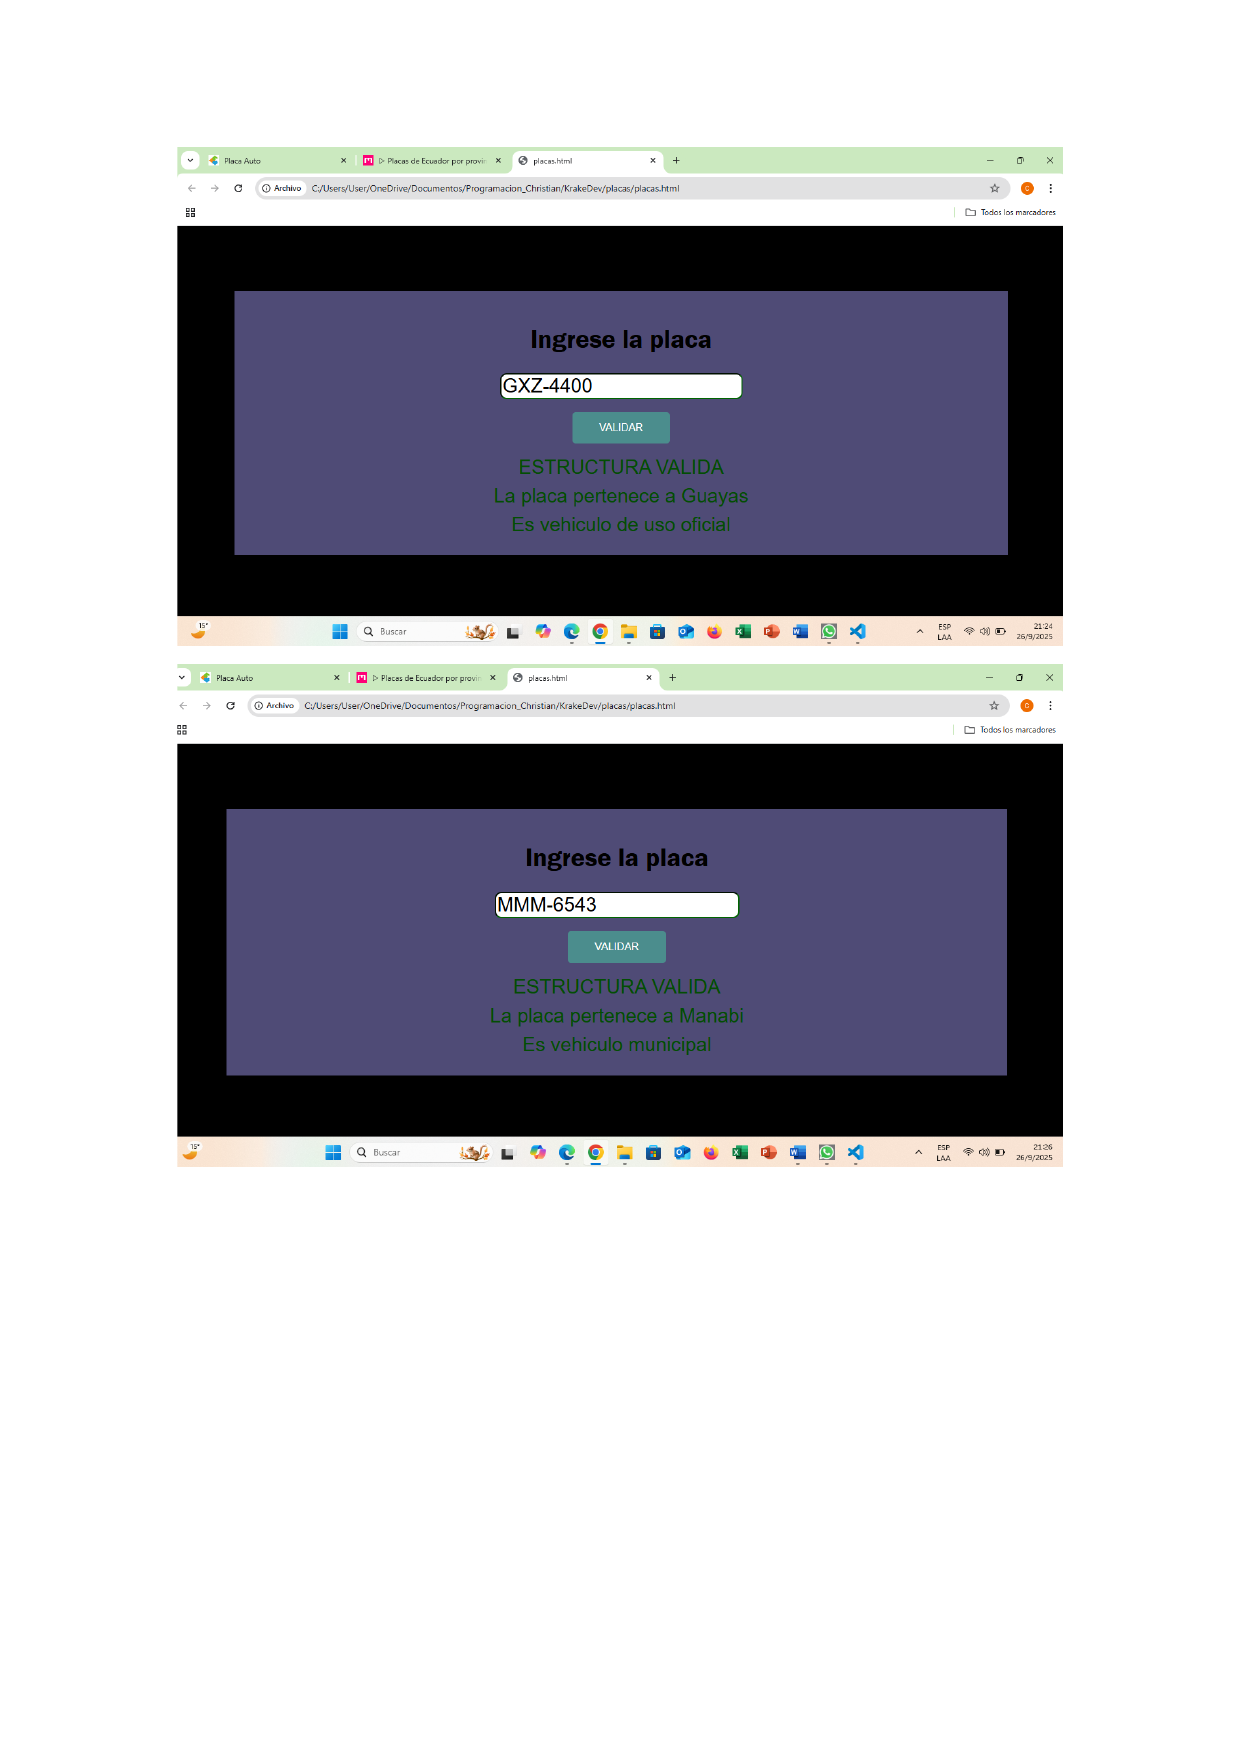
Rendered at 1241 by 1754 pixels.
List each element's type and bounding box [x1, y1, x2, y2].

picture [177, 664, 1063, 1167]
picture [177, 147, 1063, 646]
